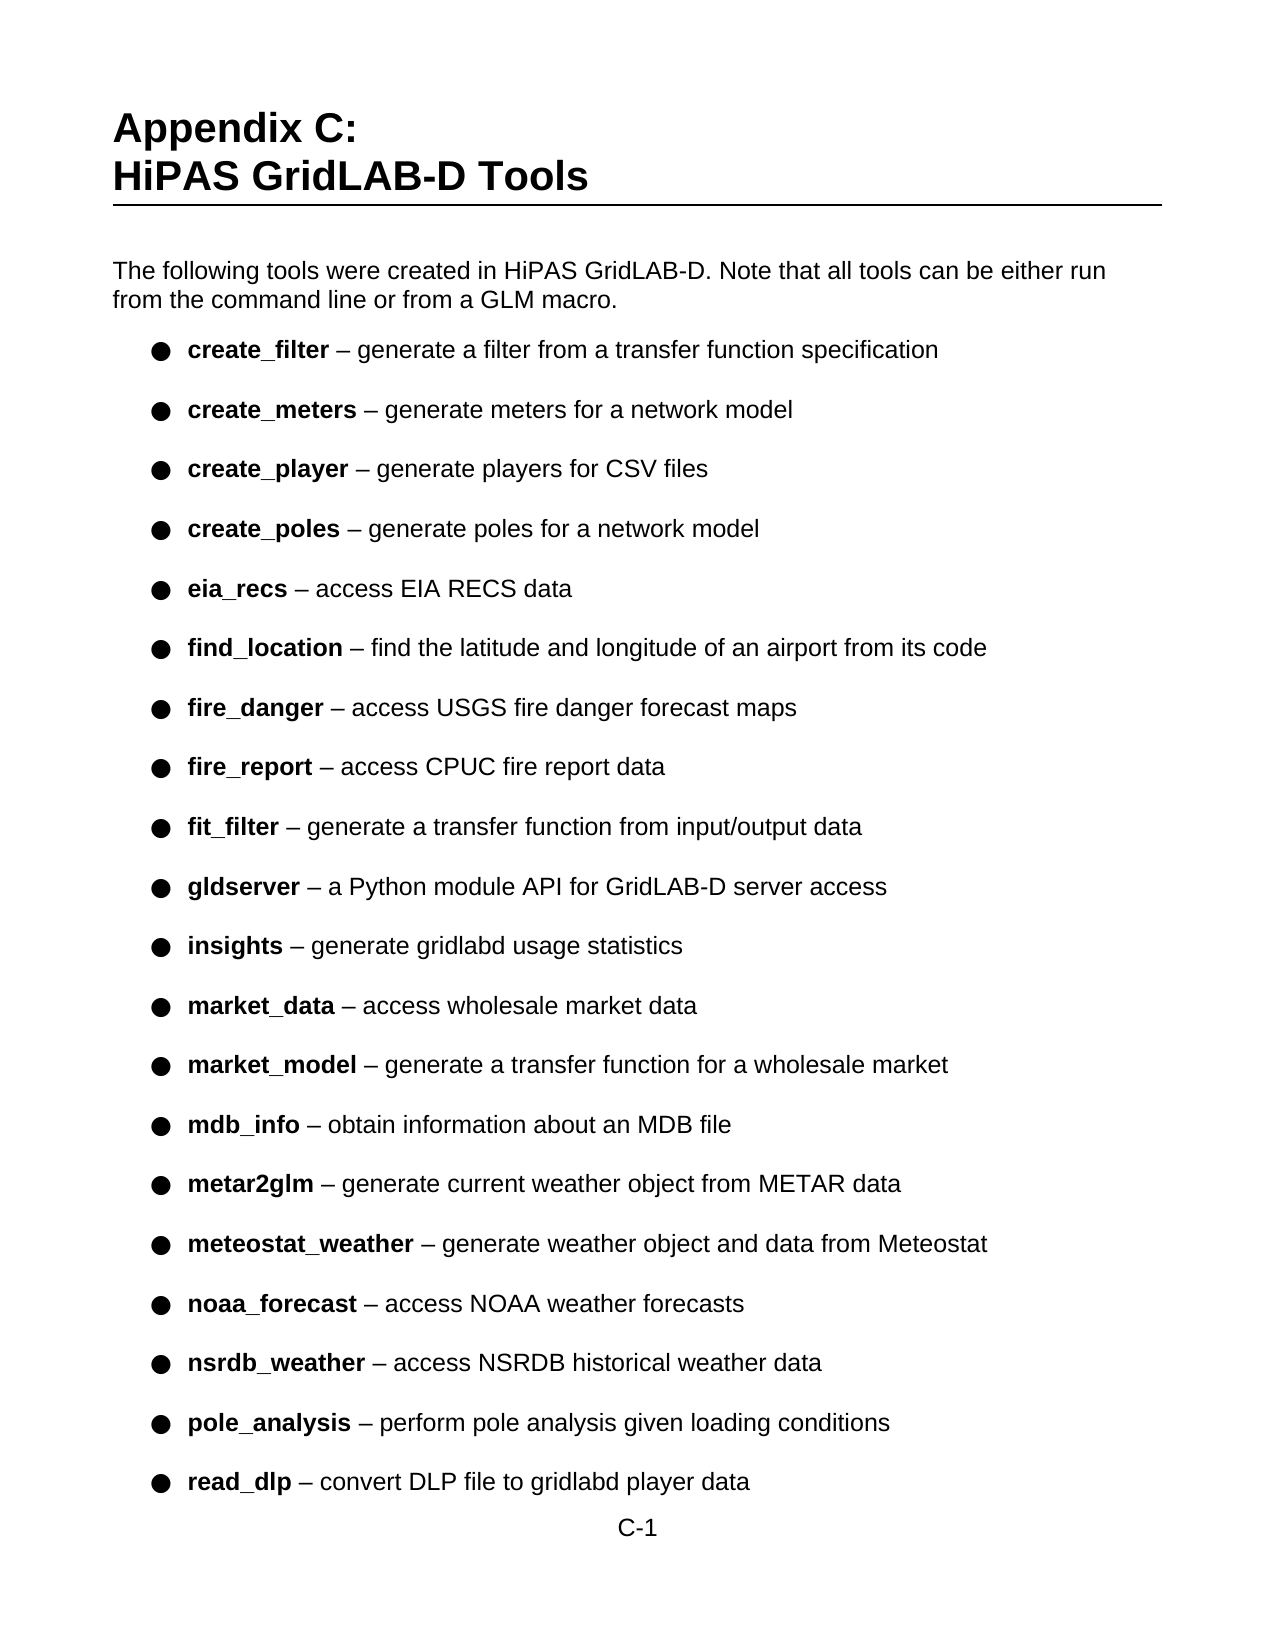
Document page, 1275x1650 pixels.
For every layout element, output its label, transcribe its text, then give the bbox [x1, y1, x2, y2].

subtitle Appendix C: HiPAS GridLAB-D Tools [112, 104, 1162, 206]
list eia_recs – access EIA RECS data [150, 560, 1162, 611]
text The following tools were created in HiPAS GridLAB-D. Note that all tools can be either run from the command line or from a GLM macro. [112, 256, 1162, 313]
list pole_analysis – perform pole analysis given loading conditions [150, 1394, 1162, 1445]
list find_location – find the latitude and longitude of an airport from its code [150, 619, 1162, 671]
list fit_filter – generate a transfer function from input/output data [150, 798, 1162, 849]
list read_dlp – convert DLP file to gridlabd player data [150, 1454, 1162, 1505]
list insights – generate gridlabd usage statistics [150, 917, 1162, 969]
list noaa_forecast – access NOAA weather forecasts [150, 1275, 1162, 1326]
list market_data – access wholesale market data [150, 977, 1162, 1028]
list fire_danger – access USGS fire danger forecast maps [150, 679, 1162, 730]
list metar2glm – generate current weather object from METAR data [150, 1156, 1162, 1207]
list market_model – generate a transfer function for a wholesale market [150, 1037, 1162, 1088]
list create_filter – generate a filter from a transfer function specification [150, 322, 1162, 373]
list create_poles – generate poles for a network model [150, 500, 1162, 552]
list mdb_info – obtain information about an MDB file [150, 1096, 1162, 1147]
list create_meters – generate meters for a network model [150, 381, 1162, 432]
list gldserver – a Python module API for GridLAB-D server access [150, 858, 1162, 909]
list meteostat_weather – generate weather object and data from Meteostat [150, 1215, 1162, 1267]
list create_player – generate players for CSV files [150, 441, 1162, 492]
list fire_report – access CPUC fire report data [150, 739, 1162, 790]
list nsrdb_weather – access NSRDB historical weather data [150, 1334, 1162, 1386]
